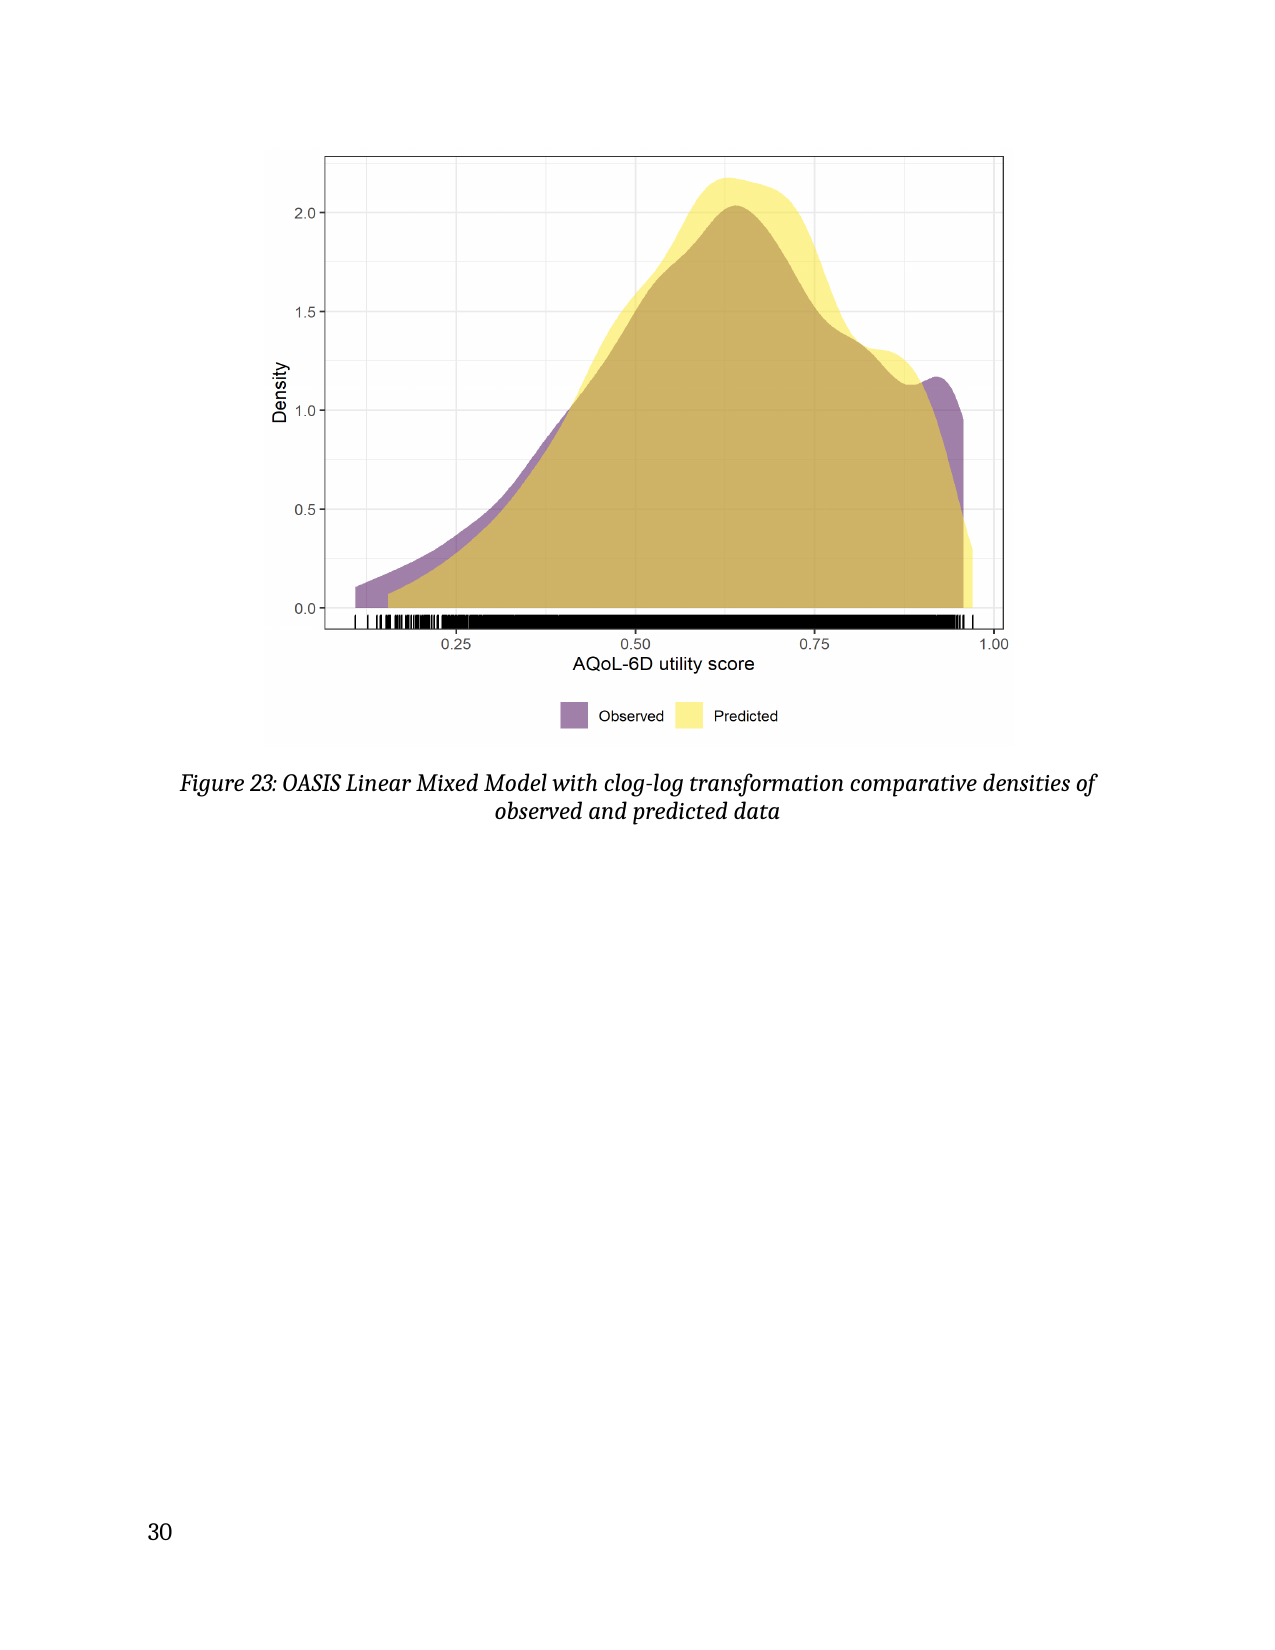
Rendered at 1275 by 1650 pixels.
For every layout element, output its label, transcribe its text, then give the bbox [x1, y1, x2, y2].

text Figure : OASIS Linear Mixed Model with clog-log transformation comparative densities of observed and predicted data [148, 768, 1127, 826]
picture [262, 147, 1013, 748]
